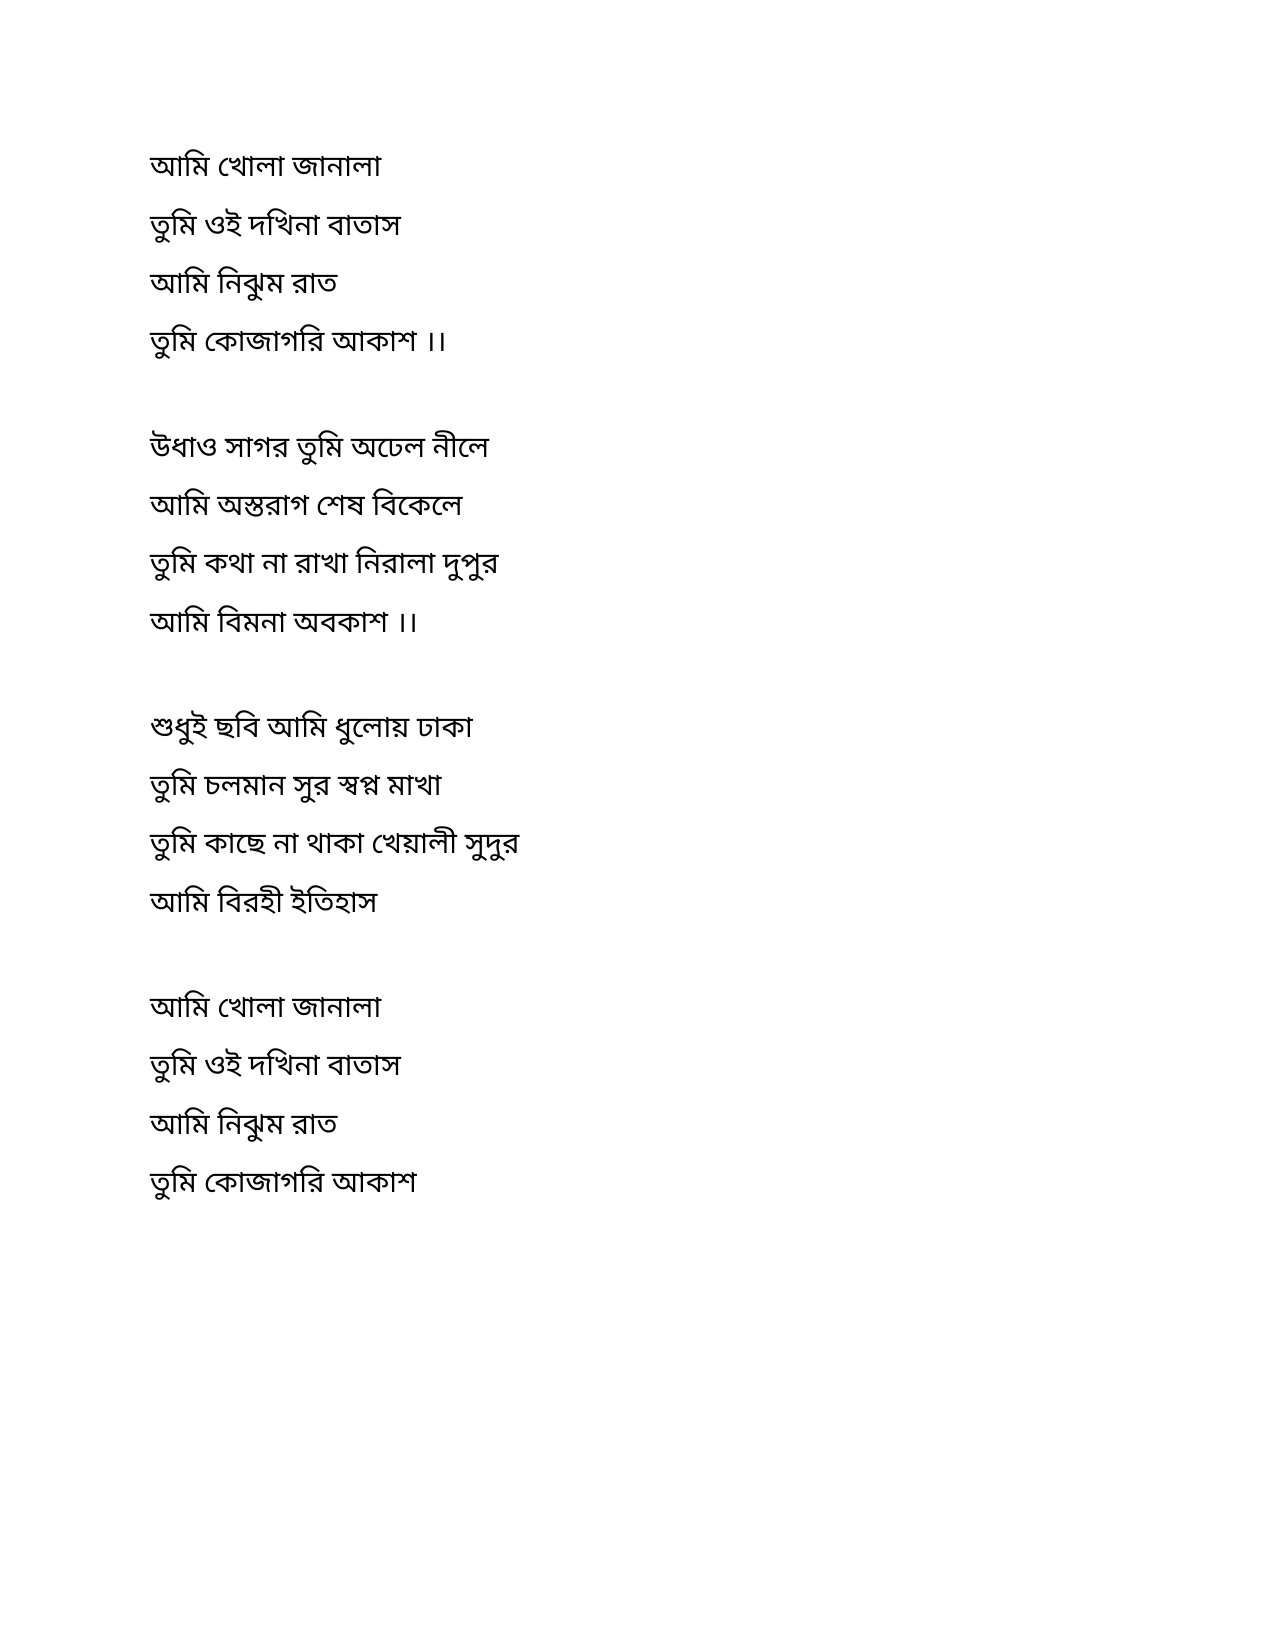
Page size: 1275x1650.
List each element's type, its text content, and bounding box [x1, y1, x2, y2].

text শুধুই ছবি আমি ধুলোয় ঢাকা [150, 710, 1125, 749]
text আমি খোলা জানালা [150, 150, 1125, 189]
text আমি নিঝুম রাত [150, 267, 1125, 305]
text আমি বিমনা অবকাশ ।। [150, 605, 1125, 644]
text আমি নিঝুম রাত [150, 1107, 1125, 1146]
text উধাও সাগর তুমি অঢেল নীলে [150, 430, 1125, 469]
text তুমি কোজাগরি আকাশ ।। [150, 325, 1125, 364]
text তুমি কাছে না থাকা খেয়ালী সুদুর [150, 827, 1125, 866]
text তুমি ওই দখিনা বাতাস [150, 208, 1125, 247]
text তুমি কথা না রাখা নিরালা দুপুর [150, 547, 1125, 586]
text আমি অস্তরাগ শেষ বিকেলে [150, 488, 1125, 527]
text তুমি কোজাগরি আকাশ [150, 1166, 1125, 1204]
text তুমি চলমান সুর স্বপ্ন মাখা [150, 769, 1125, 807]
text তুমি ওই দখিনা বাতাস [150, 1049, 1125, 1088]
text আমি খোলা জানালা [150, 991, 1125, 1029]
text আমি বিরহী ইতিহাস [150, 885, 1125, 924]
